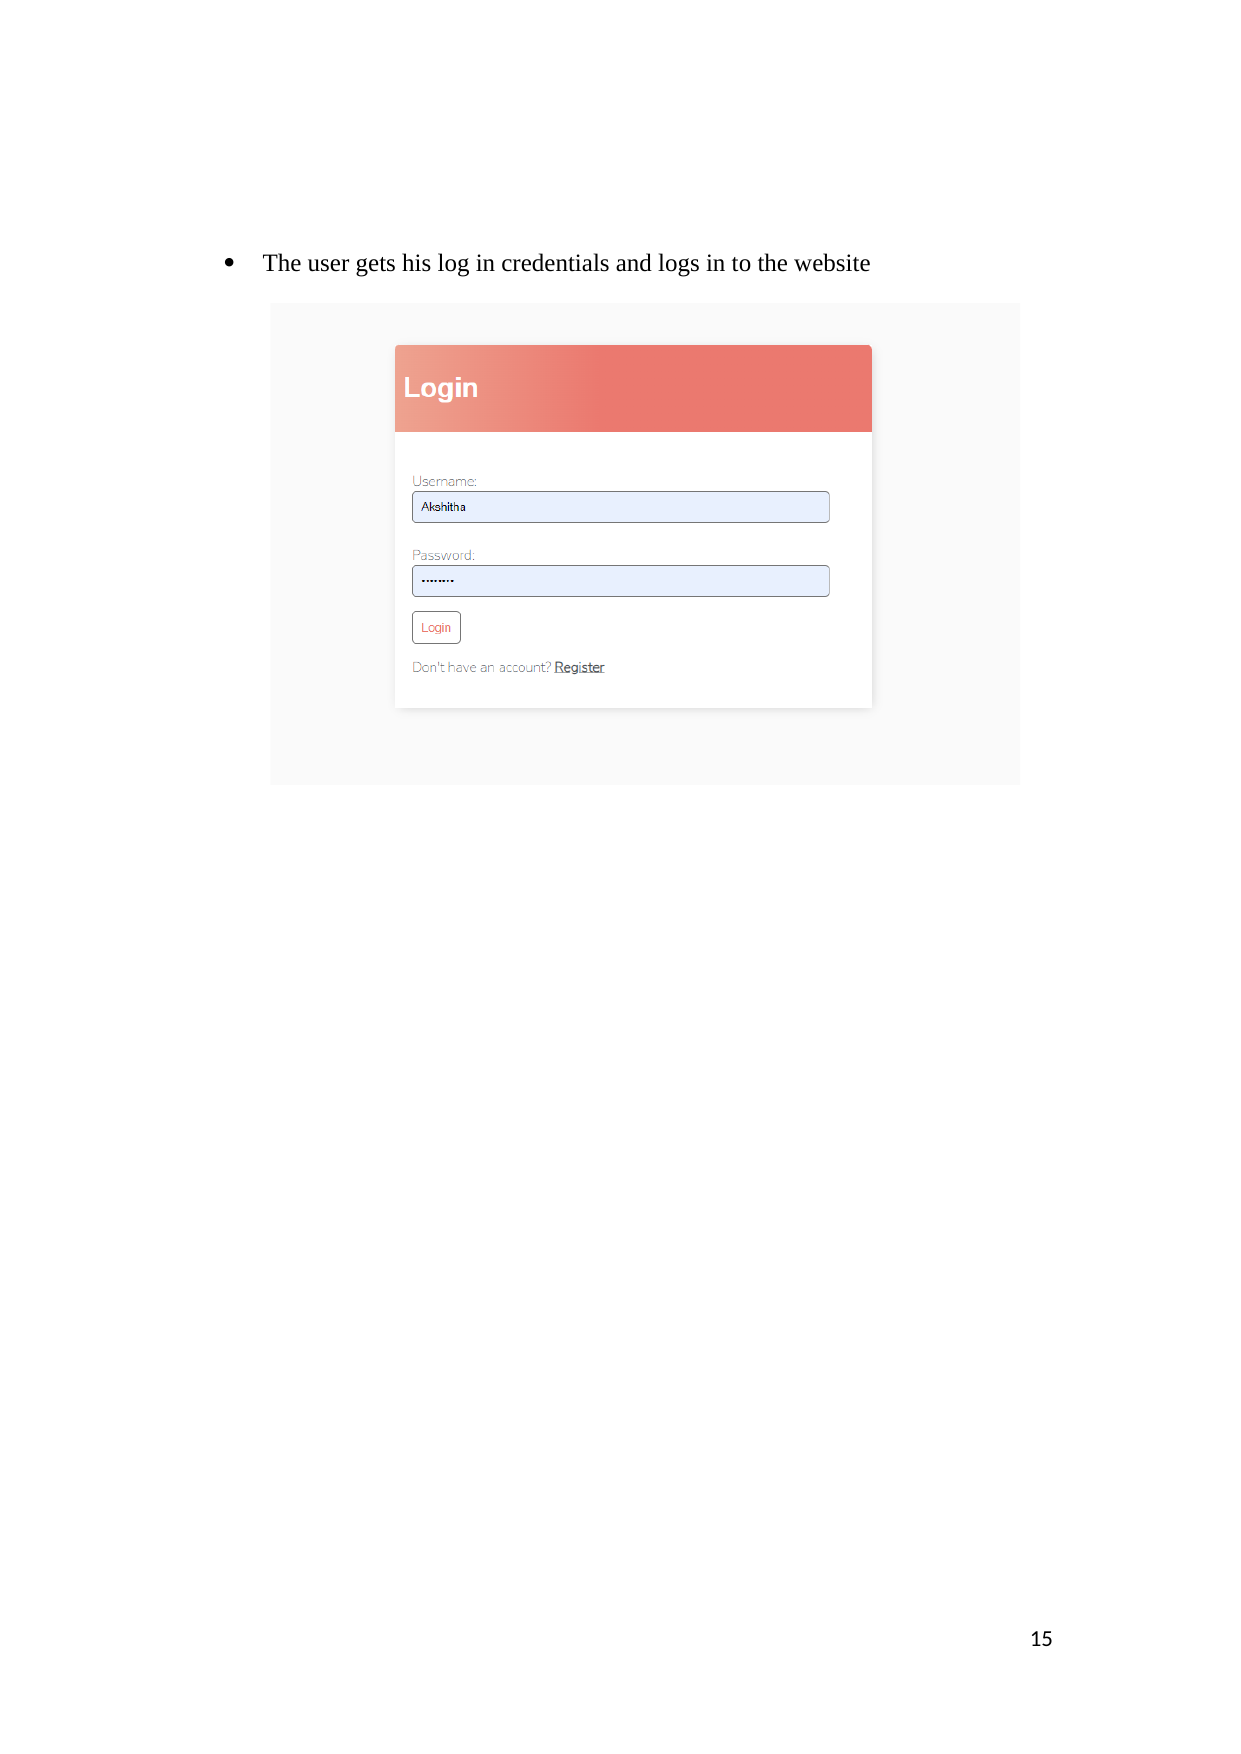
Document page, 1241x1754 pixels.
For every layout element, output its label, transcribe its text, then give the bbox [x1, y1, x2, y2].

list The user gets his log in credentials and logs in to the website [225, 248, 1053, 277]
picture [270, 303, 1021, 785]
